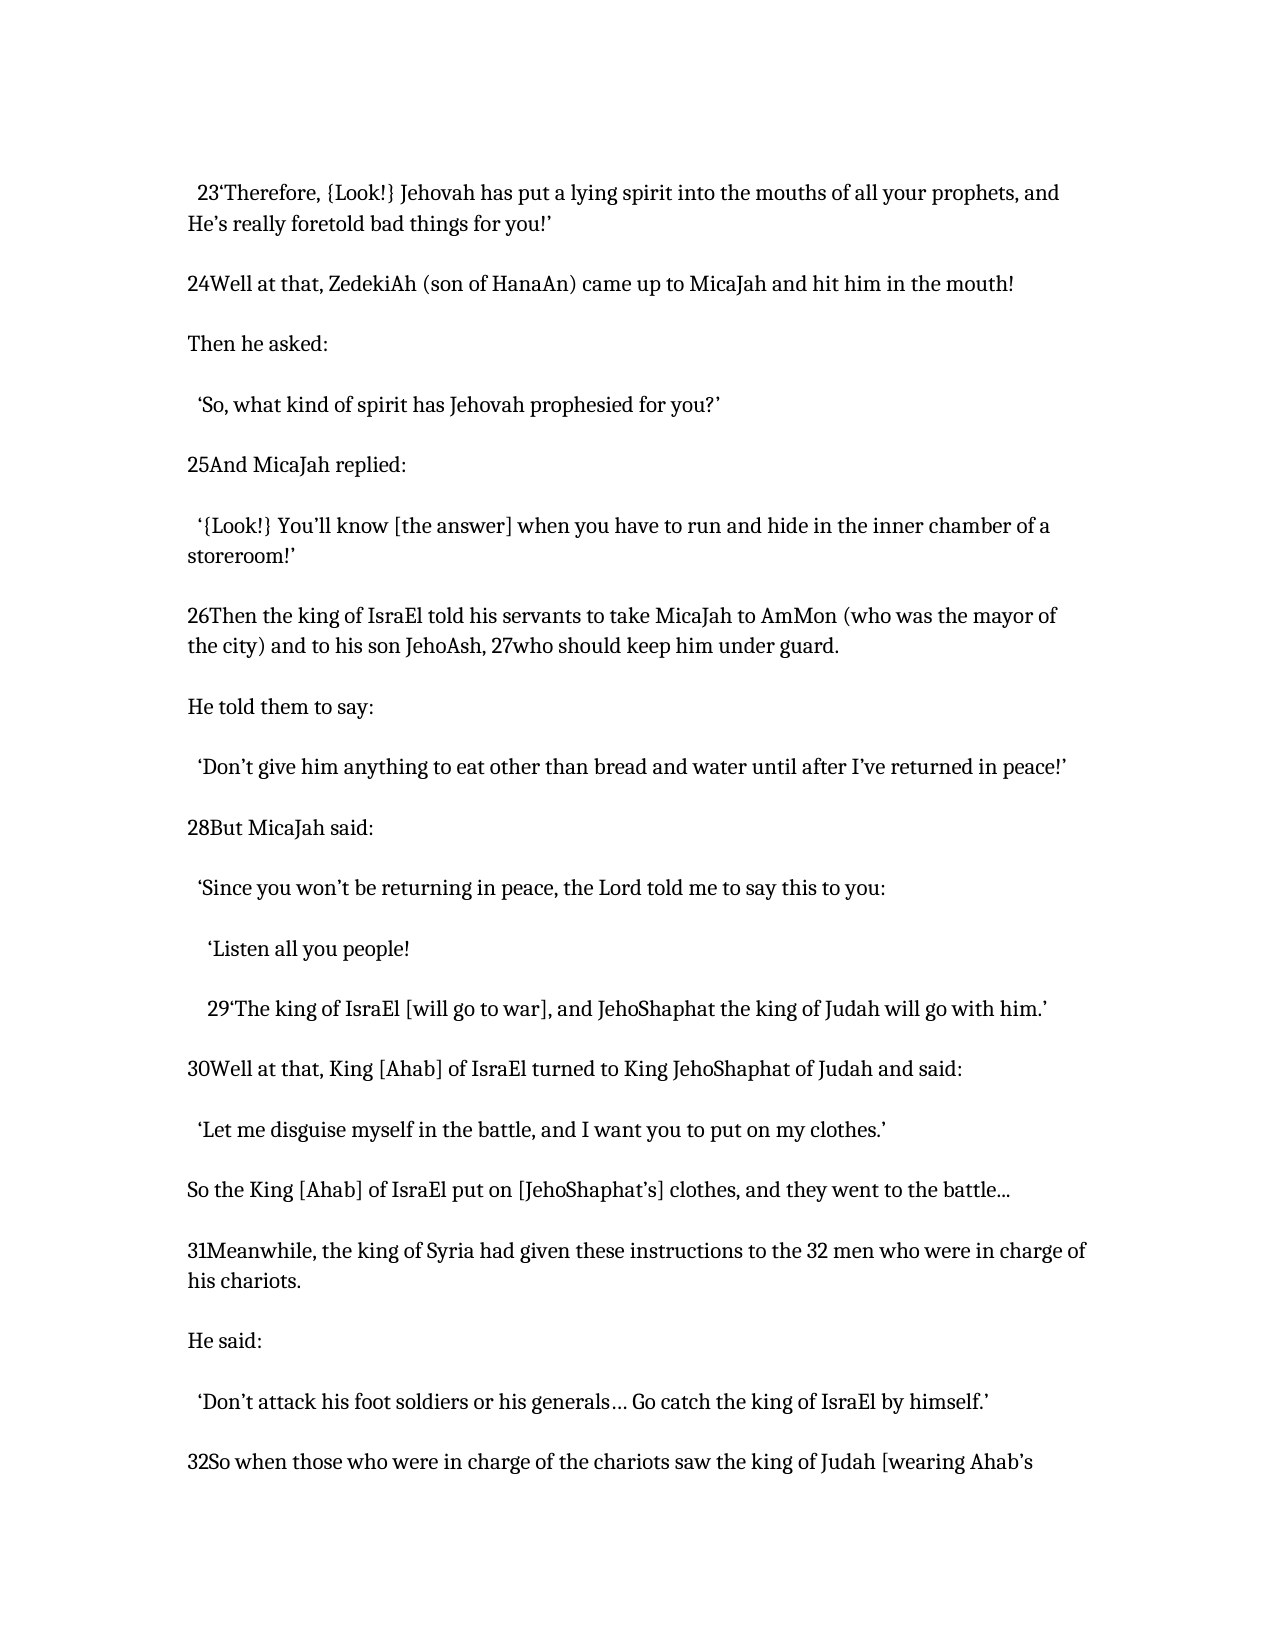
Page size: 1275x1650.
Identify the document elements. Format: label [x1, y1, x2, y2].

text [187, 150, 1087, 1475]
